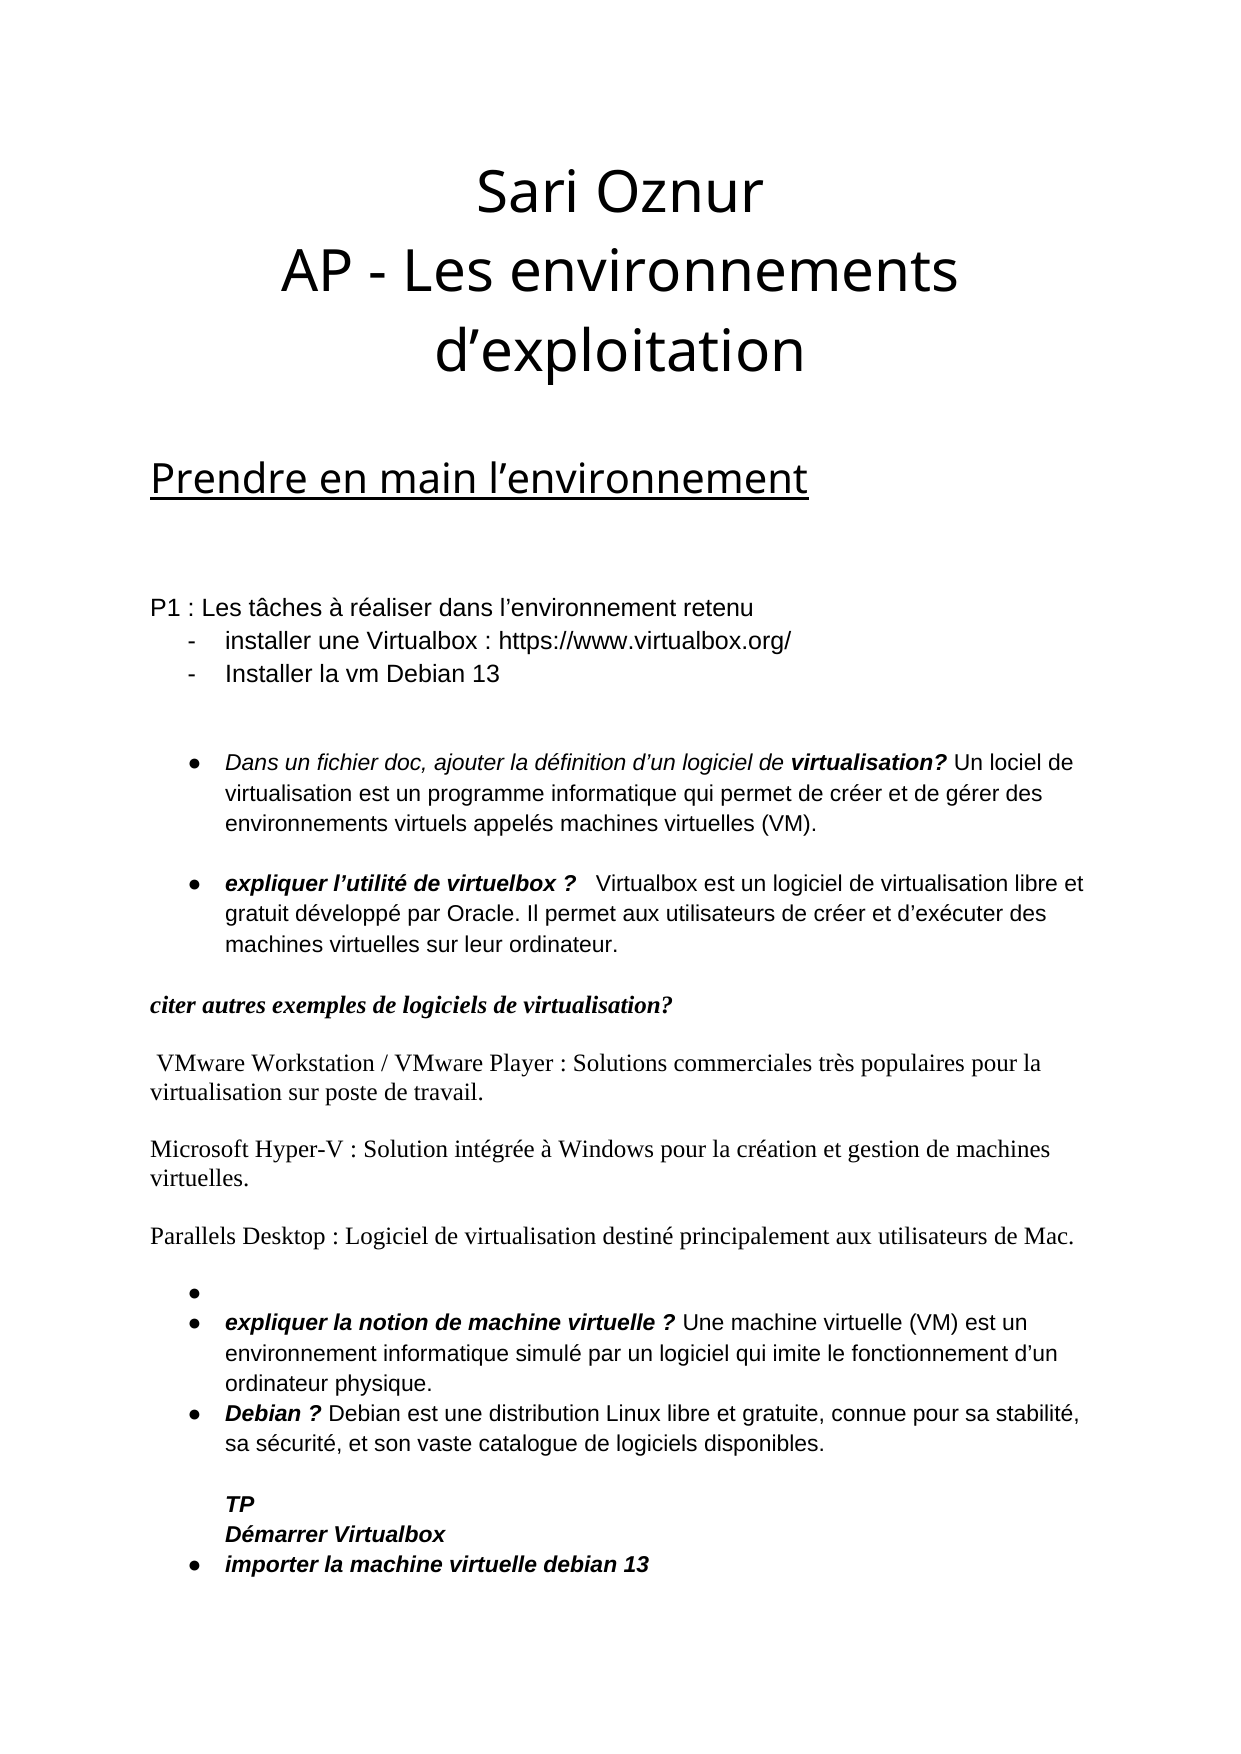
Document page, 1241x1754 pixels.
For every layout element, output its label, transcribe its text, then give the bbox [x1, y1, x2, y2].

text Parallels Desktop : Logiciel de virtualisation destiné principalement aux utilisateurs de Mac. [150, 1221, 1090, 1250]
text P1 : Les tâches à réaliser dans l’environnement retenu [150, 593, 1090, 621]
text citer autres exemples de logiciels de virtualisation? [150, 990, 1090, 1019]
list Debian ? Debian est une distribution Linux libre et gratuite, connue pour sa stabilité, sa sécurité, et son vaste catalogue de logiciels disponibles. [187, 1400, 1090, 1457]
text AP - Les environnements d’exploitation [150, 229, 1090, 388]
text Démarrer Virtualbox [225, 1521, 1090, 1547]
list Installer la vm Debian 13 [187, 659, 1090, 687]
list importer la machine virtuelle debian 13 [187, 1551, 1090, 1577]
list expliquer l’utilité de virtuelbox ? Virtualbox est un logiciel de virtualisation libre et gratuit développé par Oracle. Il permet aux utilisateurs de créer et d’exécuter des machines virtuelles sur leur ordinateur. [187, 870, 1090, 957]
list Dans un fichier doc, ajouter la définition d’un logiciel de virtualisation? Un lociel de virtualisation est un programme informatique qui permet de créer et de gérer des environnements virtuels appelés machines virtuelles (VM). [187, 749, 1090, 836]
text TP [225, 1491, 1090, 1517]
text Sari Oznur [150, 150, 1090, 229]
text Prendre en main l’environnement [150, 449, 1090, 506]
list installer une Virtualbox : https://www.virtualbox.org/ [187, 626, 1090, 654]
text Microsoft Hyper-V : Solution intégrée à Windows pour la création et gestion de machines virtuelles. [150, 1134, 1090, 1192]
list expliquer la notion de machine virtuelle ? Une machine virtuelle (VM) est un environnement informatique simulé par un logiciel qui imite le fonctionnement d’un ordinateur physique. [187, 1309, 1090, 1396]
text VMware Workstation / VMware Player : Solutions commerciales très populaires pour la virtualisation sur poste de travail. [150, 1048, 1090, 1105]
